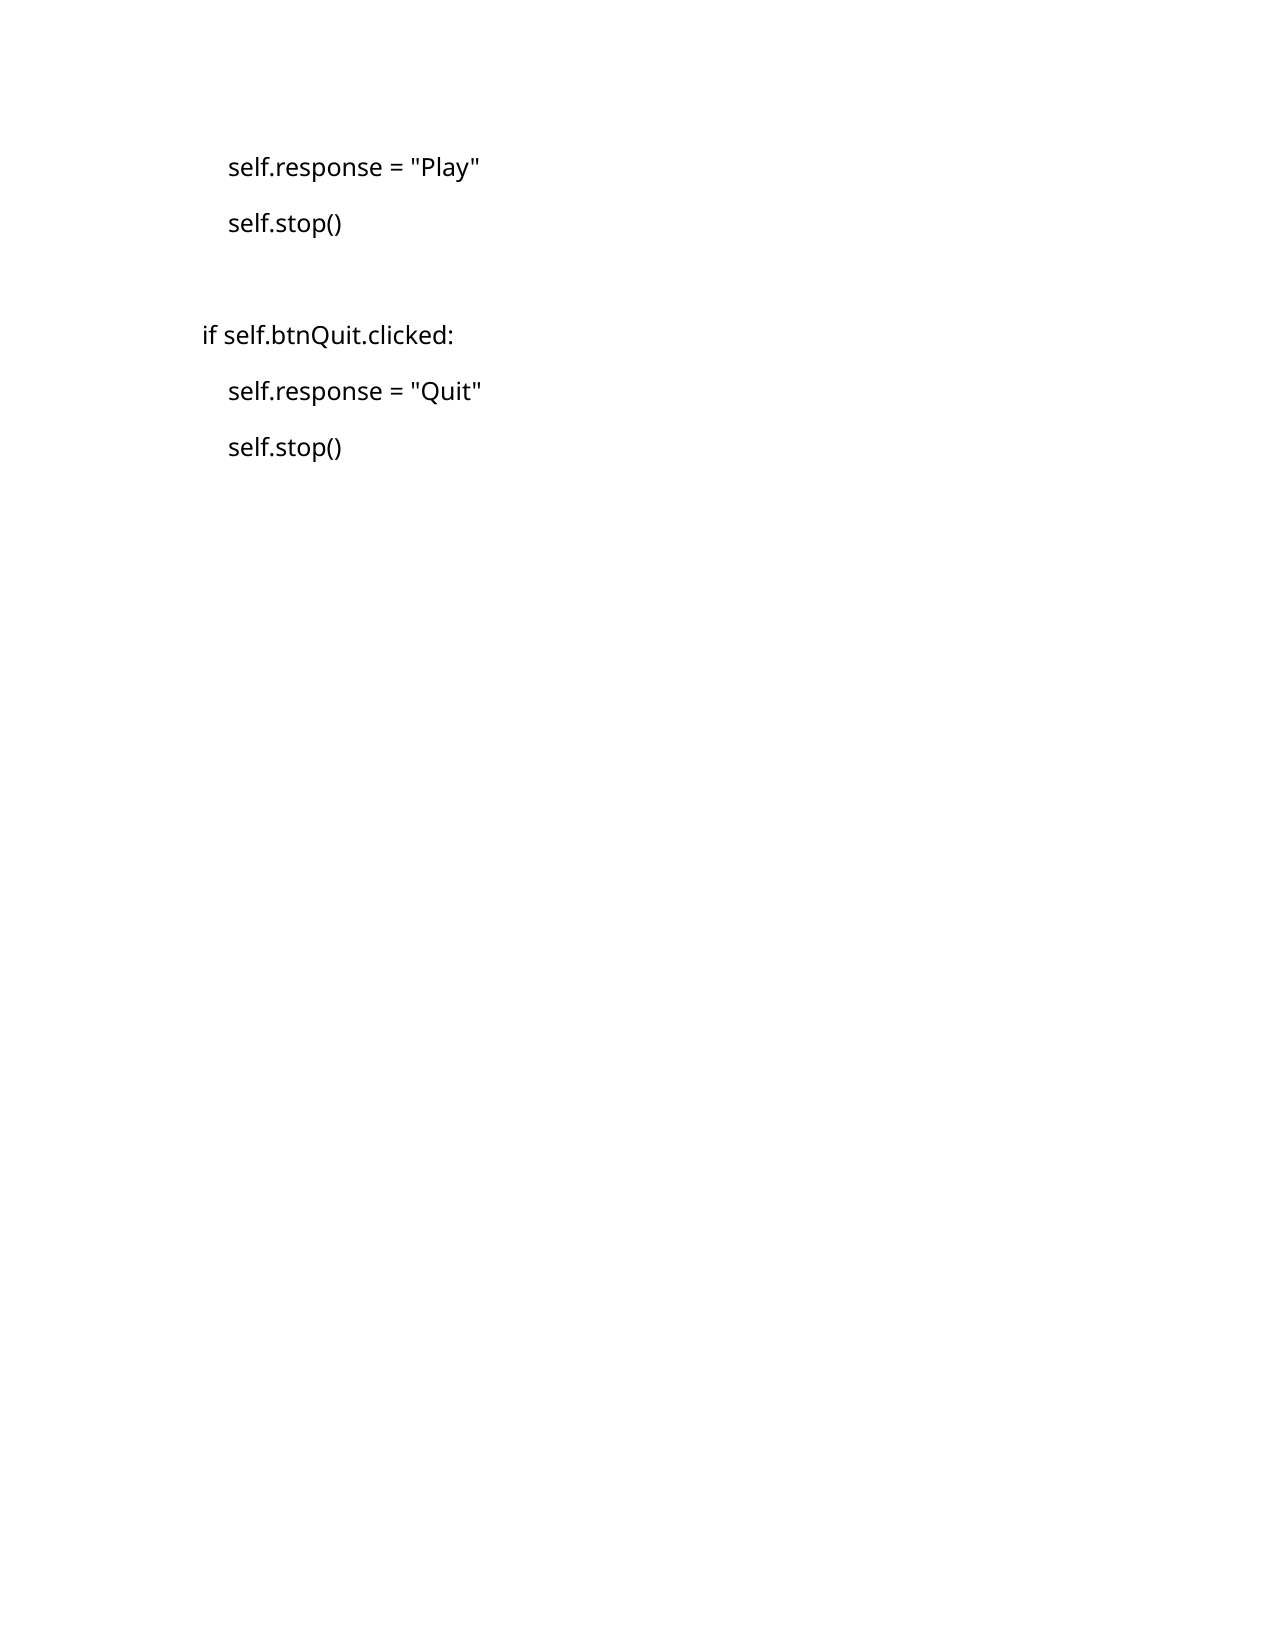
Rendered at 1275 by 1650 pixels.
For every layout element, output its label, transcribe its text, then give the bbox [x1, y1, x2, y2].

text self.stop() [150, 206, 1125, 240]
text self.response = "Play" [150, 150, 1125, 184]
text self.stop() [150, 429, 1125, 463]
text self.response = "Quit" [150, 373, 1125, 407]
text if self.btnQuit.clicked: [150, 317, 1125, 352]
